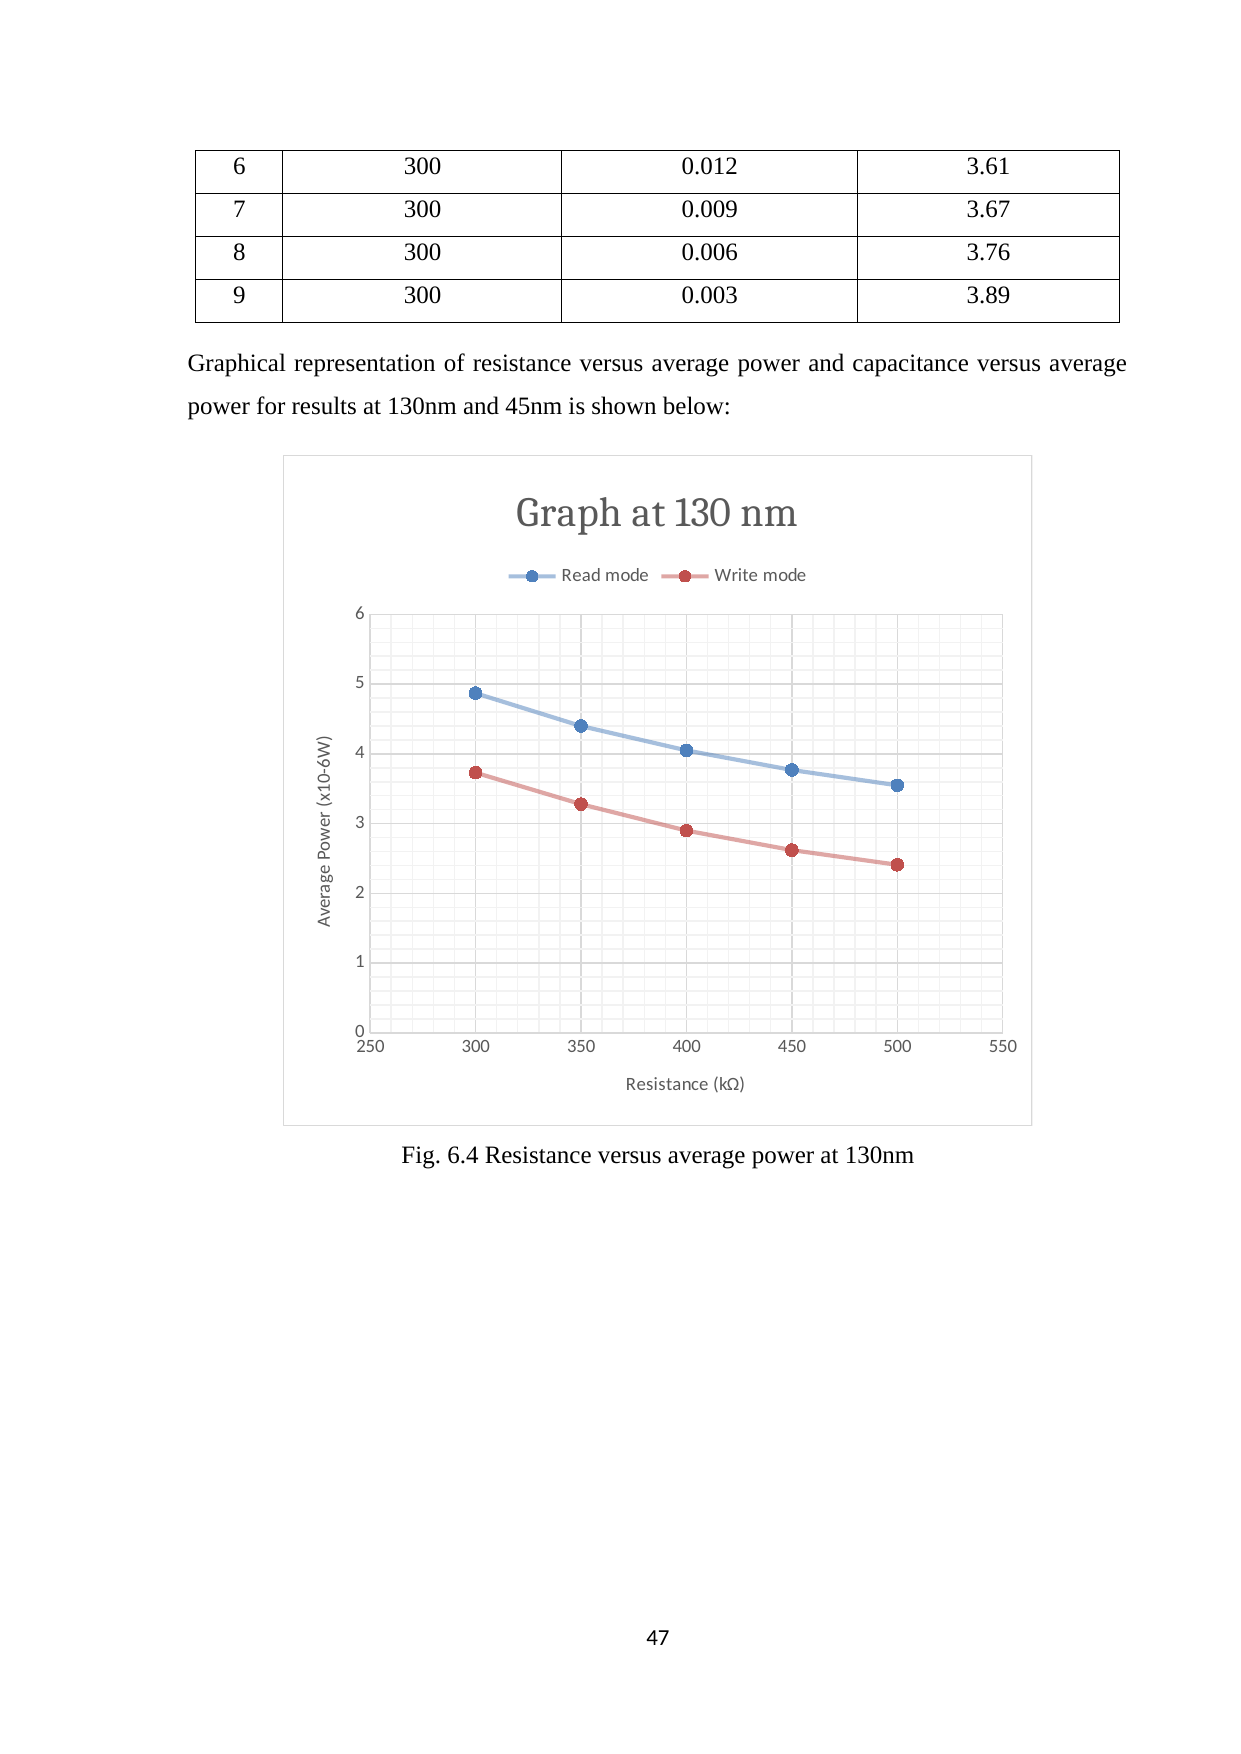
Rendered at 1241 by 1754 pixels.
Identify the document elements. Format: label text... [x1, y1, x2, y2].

table_cell 6 [196, 151, 282, 193]
table_cell 0.006 [562, 237, 857, 279]
table_cell 300 [283, 151, 561, 193]
table_cell 0.012 [562, 151, 857, 193]
table_cell 3.61 [858, 151, 1119, 193]
table_cell 3.76 [858, 237, 1119, 279]
table_cell 0.009 [562, 194, 857, 236]
text Graphical representation of resistance versus average power and capacitance versus average power for results at 130nm and 45nm is shown below: [187, 348, 1128, 419]
table_cell 7 [196, 194, 282, 236]
table_cell 3.89 [858, 280, 1119, 322]
text Fig. 6.4 Resistance versus average power at 130nm [187, 1141, 1128, 1169]
table_cell 9 [196, 280, 282, 322]
table_cell 300 [283, 280, 561, 322]
table_cell 300 [283, 237, 561, 279]
table_cell 0.003 [562, 280, 857, 322]
table_cell 300 [283, 194, 561, 236]
table_cell 8 [196, 237, 282, 279]
table_cell 3.67 [858, 194, 1119, 236]
